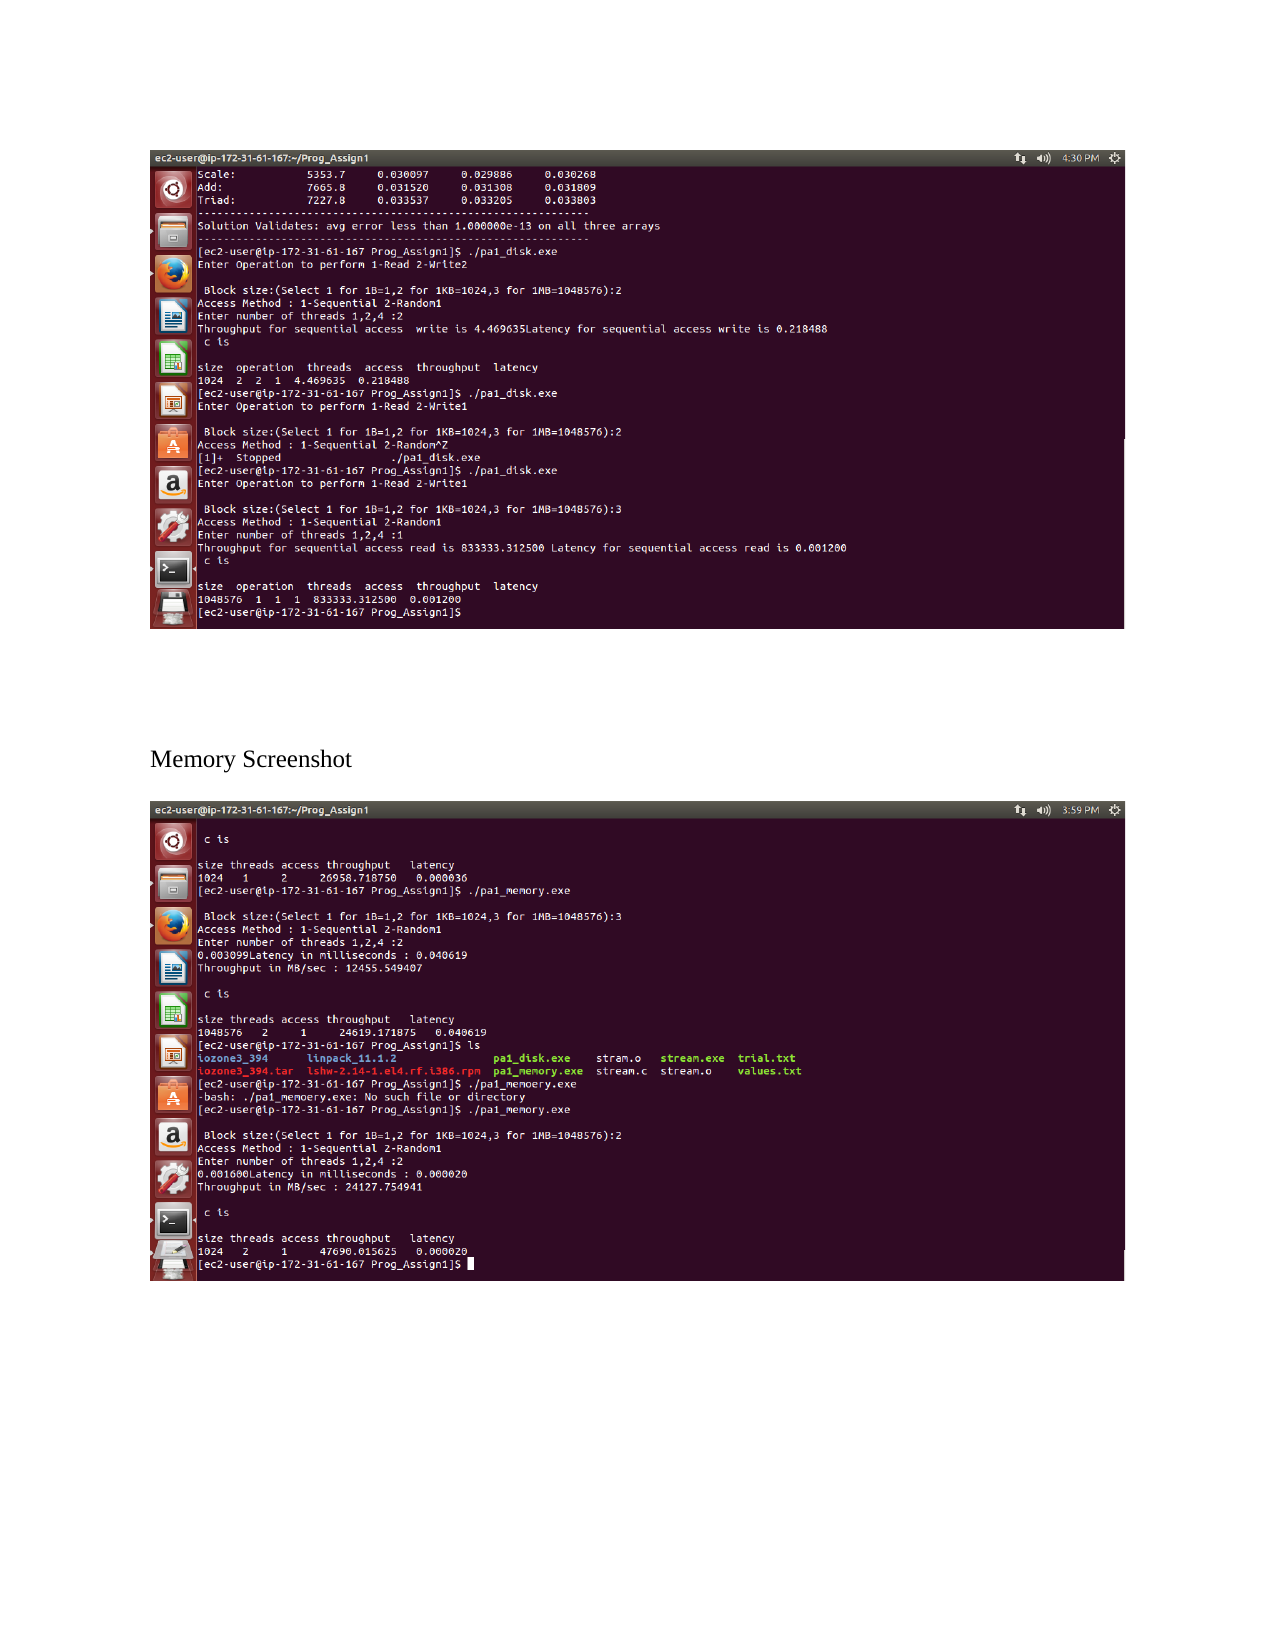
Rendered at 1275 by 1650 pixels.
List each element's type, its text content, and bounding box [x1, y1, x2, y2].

picture [150, 801, 1125, 1281]
picture [150, 150, 1125, 629]
text Memory Screenshot [150, 744, 1125, 773]
